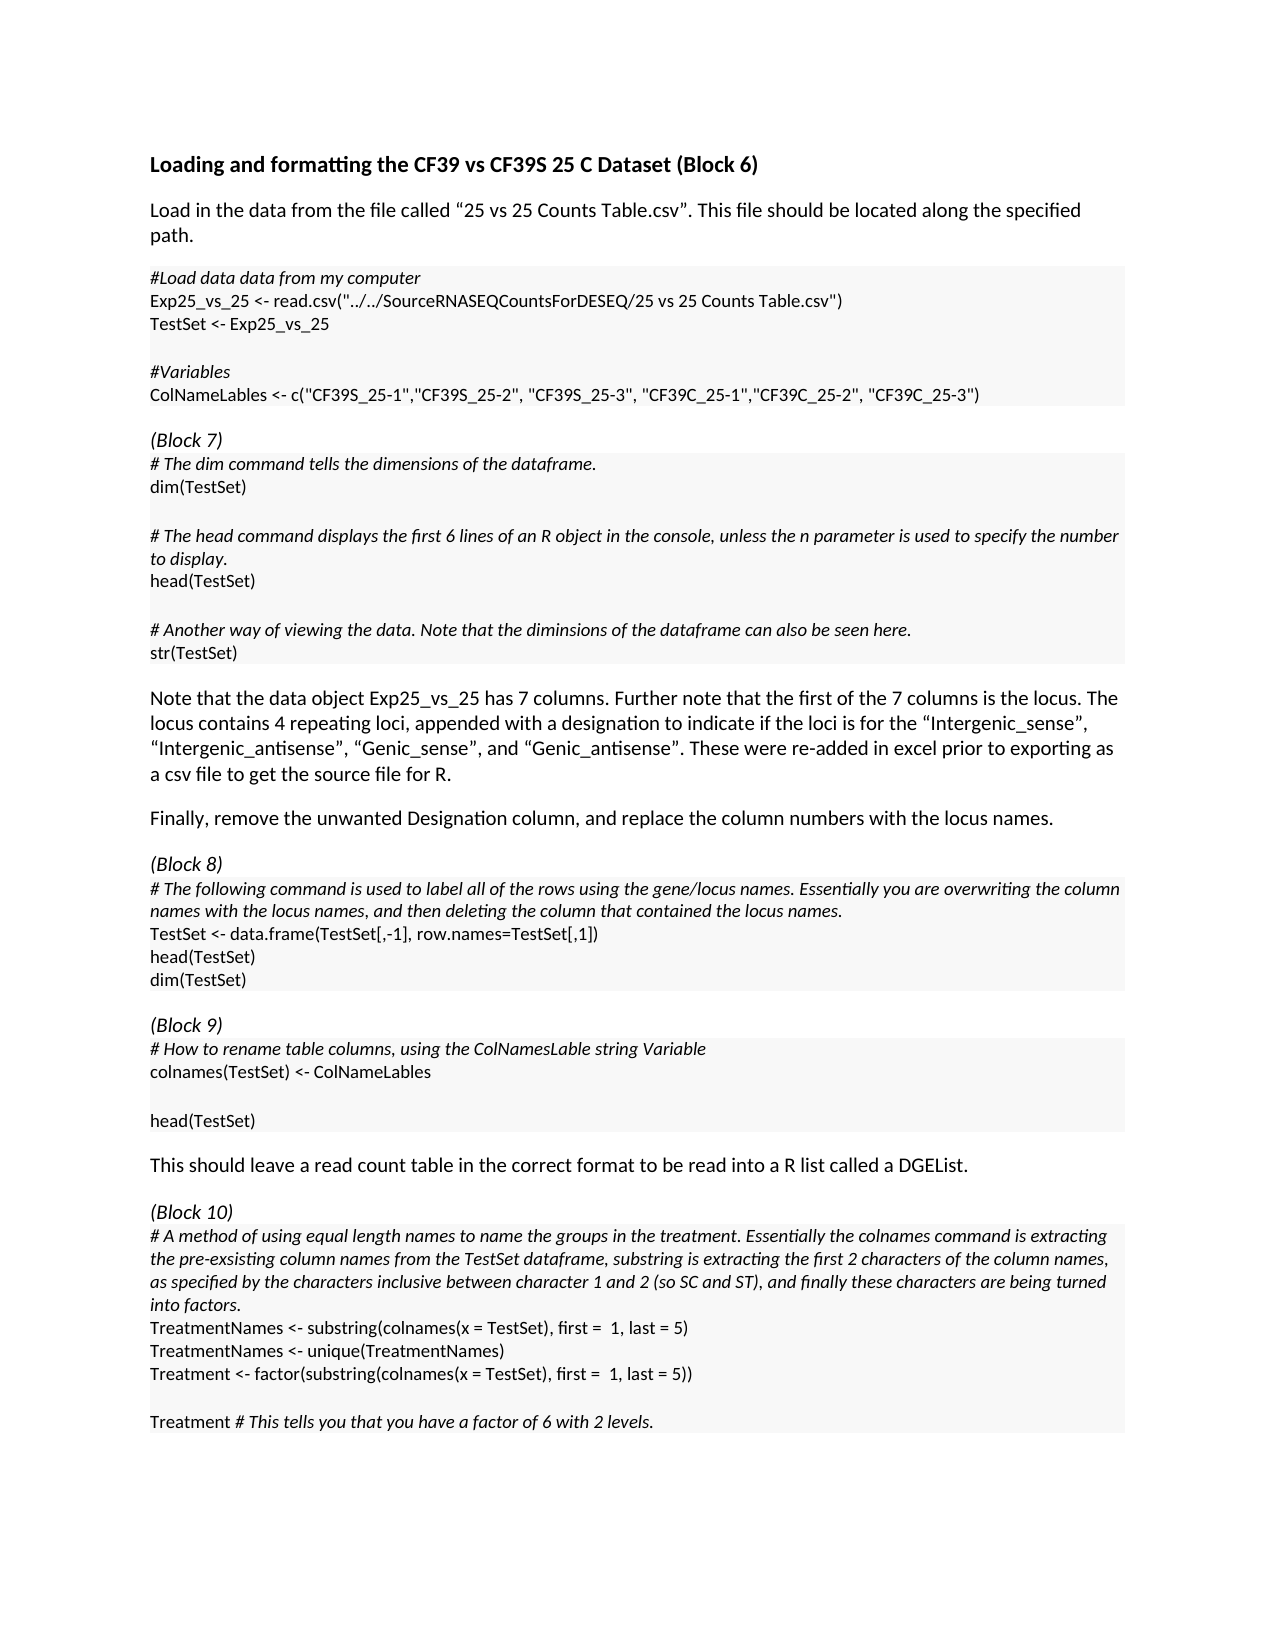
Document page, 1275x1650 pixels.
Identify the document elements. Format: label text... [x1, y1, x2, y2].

text Finally, remove the unwanted Designation column, and replace the column numbers with the locus names. [150, 805, 1125, 831]
text # How to rename table columns, using the ColNamesLable string Variable colnames(TestSet) <- ColNameLables head(TestSet) [150, 1038, 1125, 1132]
text Load in the data from the file called “25 vs 25 Counts Table.csv”. This file should be located along the specified path. [150, 197, 1125, 248]
text # The dim command tells the dimensions of the dataframe. dim(TestSet) # The head command displays the first 6 lines of an R object in the console, unless the n parameter is used to specify the number to display. head(TestSet) # Another way of viewing the data. Note that the diminsions of the dataframe can also be seen here. str(TestSet) [150, 453, 1125, 664]
text # The following command is used to label all of the rows using the gene/locus names. Essentially you are overwriting the column names with the locus names, and then deleting the column that contained the locus names. TestSet <- data.frame(TestSet[,-1], row.names=TestSet[,1]) head(TestSet) dim(TestSet) [150, 877, 1125, 991]
text Note that the data object Exp25_vs_25 has 7 columns. Further note that the first of the 7 columns is the locus. The locus contains 4 repeating loci, appended with a designation to indicate if the loci is for the “Intergenic_sense”, “Intergenic_antisense”, “Genic_sense”, and “Genic_antisense”. These were re-added in excel prior to exporting as a csv file to get the source file for R. [150, 685, 1125, 786]
subtitle (Block 8) [150, 851, 1125, 877]
subtitle (Block 9) [150, 1012, 1125, 1038]
subtitle (Block 10) [150, 1199, 1125, 1224]
subtitle (Block 7) [150, 427, 1125, 453]
text # A method of using equal length names to name the groups in the treatment. Essentially the colnames command is extracting the pre-exsisting column names from the TestSet dataframe, substring is extracting the first 2 characters of the column names, as specified by the characters inclusive between character 1 and 2 (so SC and ST), and finally these characters are being turned into factors. TreatmentNames <- substring(colnames(x = TestSet), first = 1, last = 5) TreatmentNames <- unique(TreatmentNames) Treatment <- factor(substring(colnames(x = TestSet), first = 1, last = 5)) Treatment # This tells you that you have a factor of 6 with 2 levels. [150, 1224, 1125, 1433]
text #Load data data from my computer Exp25_vs_25 <- read.csv("../../SourceRNASEQCountsForDESEQ/25 vs 25 Counts Table.csv") TestSet <- Exp25_vs_25 #Variables ColNameLables <- c("CF39S_25-1","CF39S_25-2", "CF39S_25-3", "CF39C_25-1","CF39C_25-2", "CF39C_25-3") [150, 266, 1125, 406]
text This should leave a read count table in the correct format to be read into a R list called a DGEList. [150, 1153, 1125, 1178]
text Loading and formatting the CF39 vs CF39S 25 C Dataset (Block 6) [150, 150, 1125, 178]
